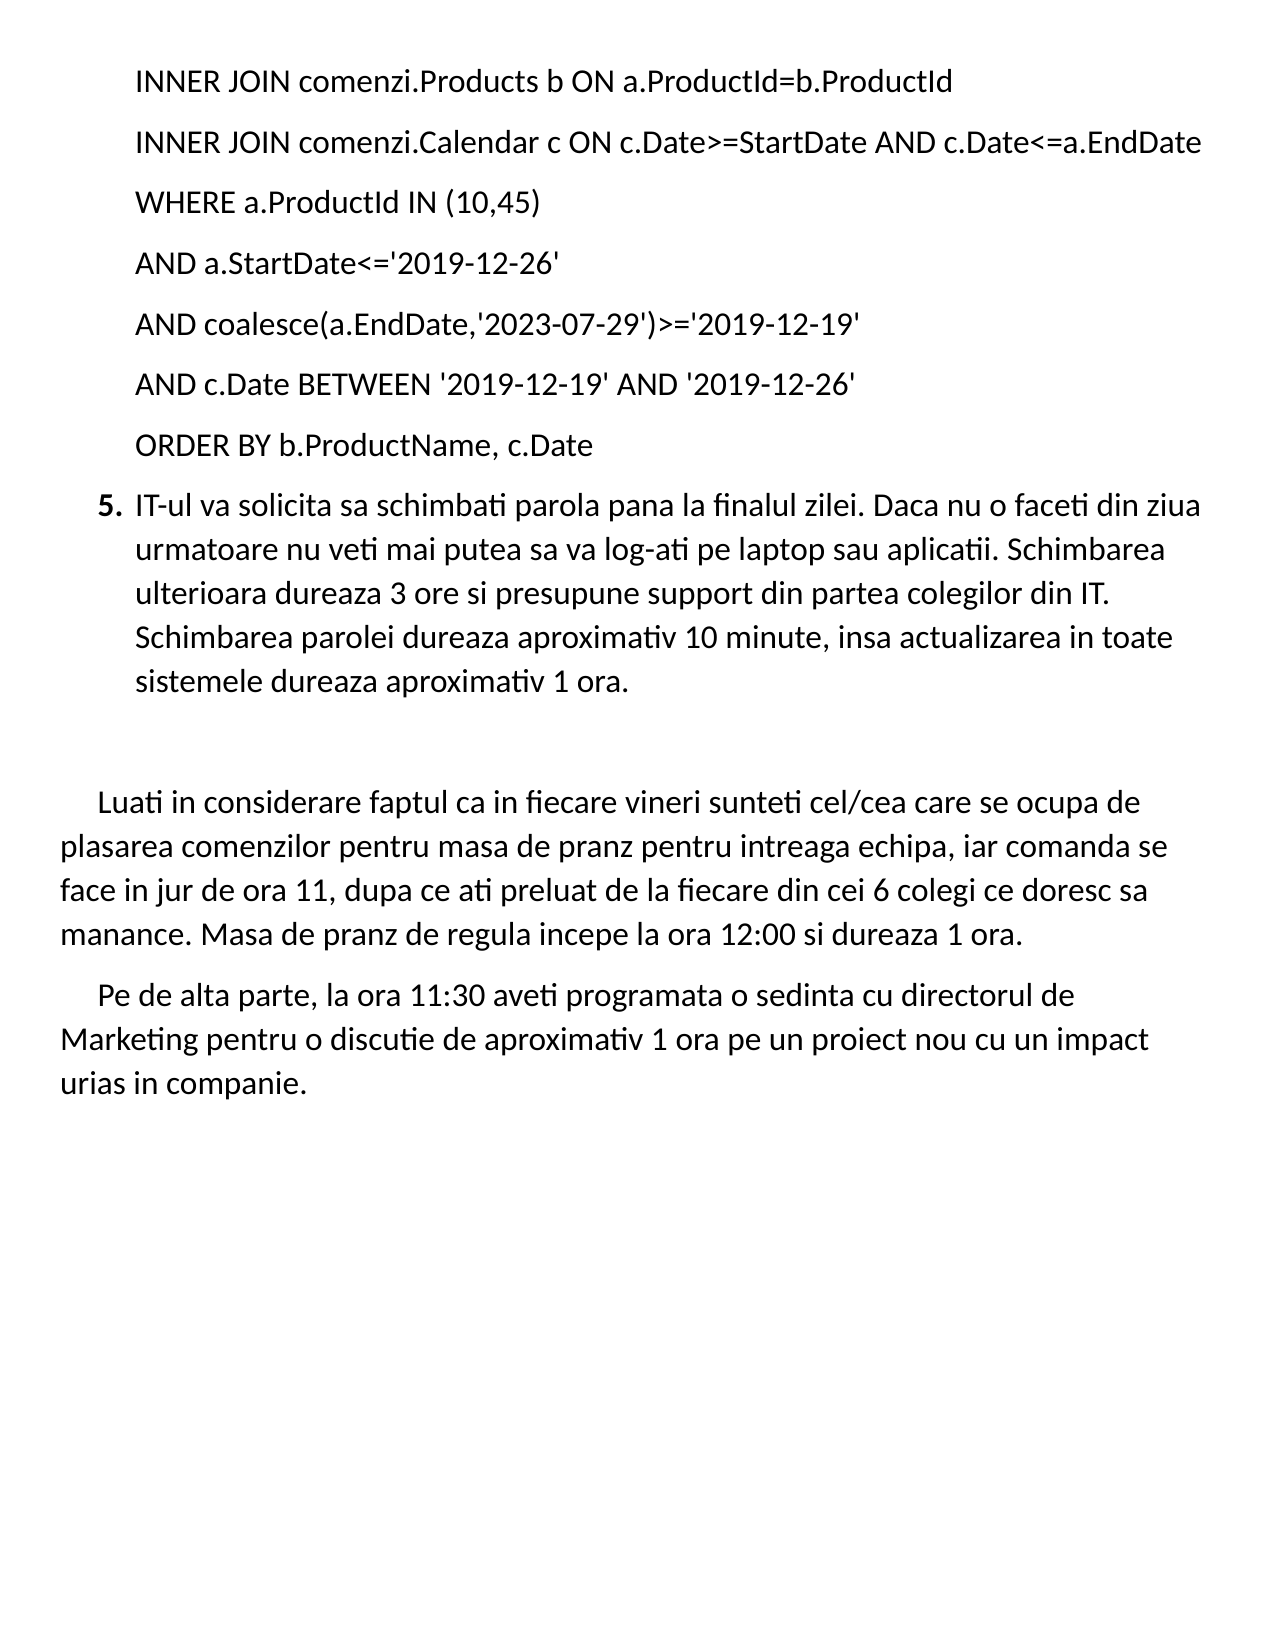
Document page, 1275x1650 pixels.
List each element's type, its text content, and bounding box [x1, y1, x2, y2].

text ORDER BY b.ProductName, c.Date [135, 424, 1215, 464]
text INNER JOIN comenzi.Calendar c ON c.Date>=StartDate AND c.Date<=a.EndDate [135, 121, 1215, 161]
list IT-ul va solicita sa schimbati parola pana la finalul zilei. Daca nu o faceti din ziua urmatoare nu veti mai putea sa va log-ati pe laptop sau aplicatii. Schimbarea ulterioara dureaza 3 ore si presupune support din partea colegilor din IT. Schimbarea parolei dureaza aproximativ 10 minute, insa actualizarea in toate sistemele dureaza aproximativ 1 ora. [97, 484, 1215, 701]
text AND a.StartDate<='2019-12-26' [135, 242, 1215, 283]
text AND coalesce(a.EndDate,'2023-07-29')>='2019-12-19' [135, 302, 1215, 343]
text WHERE a.ProductId IN (10,45) [135, 181, 1215, 222]
text INNER JOIN comenzi.Products b ON a.ProductId=b.ProductId [135, 60, 1215, 101]
text AND c.Date BETWEEN '2019-12-19' AND '2019-12-26' [135, 363, 1215, 404]
text Luati in considerare faptul ca in fiecare vineri sunteti cel/cea care se ocupa de plasarea comenzilor pentru masa de pranz pentru intreaga echipa, iar comanda se face in jur de ora 11, dupa ce ati preluat de la fiecare din cei 6 colegi ce doresc sa manance. Masa de pranz de regula incepe la ora 12:00 si dureaza 1 ora. [60, 781, 1215, 954]
text Pe de alta parte, la ora 11:30 aveti programata o sedinta cu directorul de Marketing pentru o discutie de aproximativ 1 ora pe un proiect nou cu un impact urias in companie. [60, 974, 1215, 1103]
